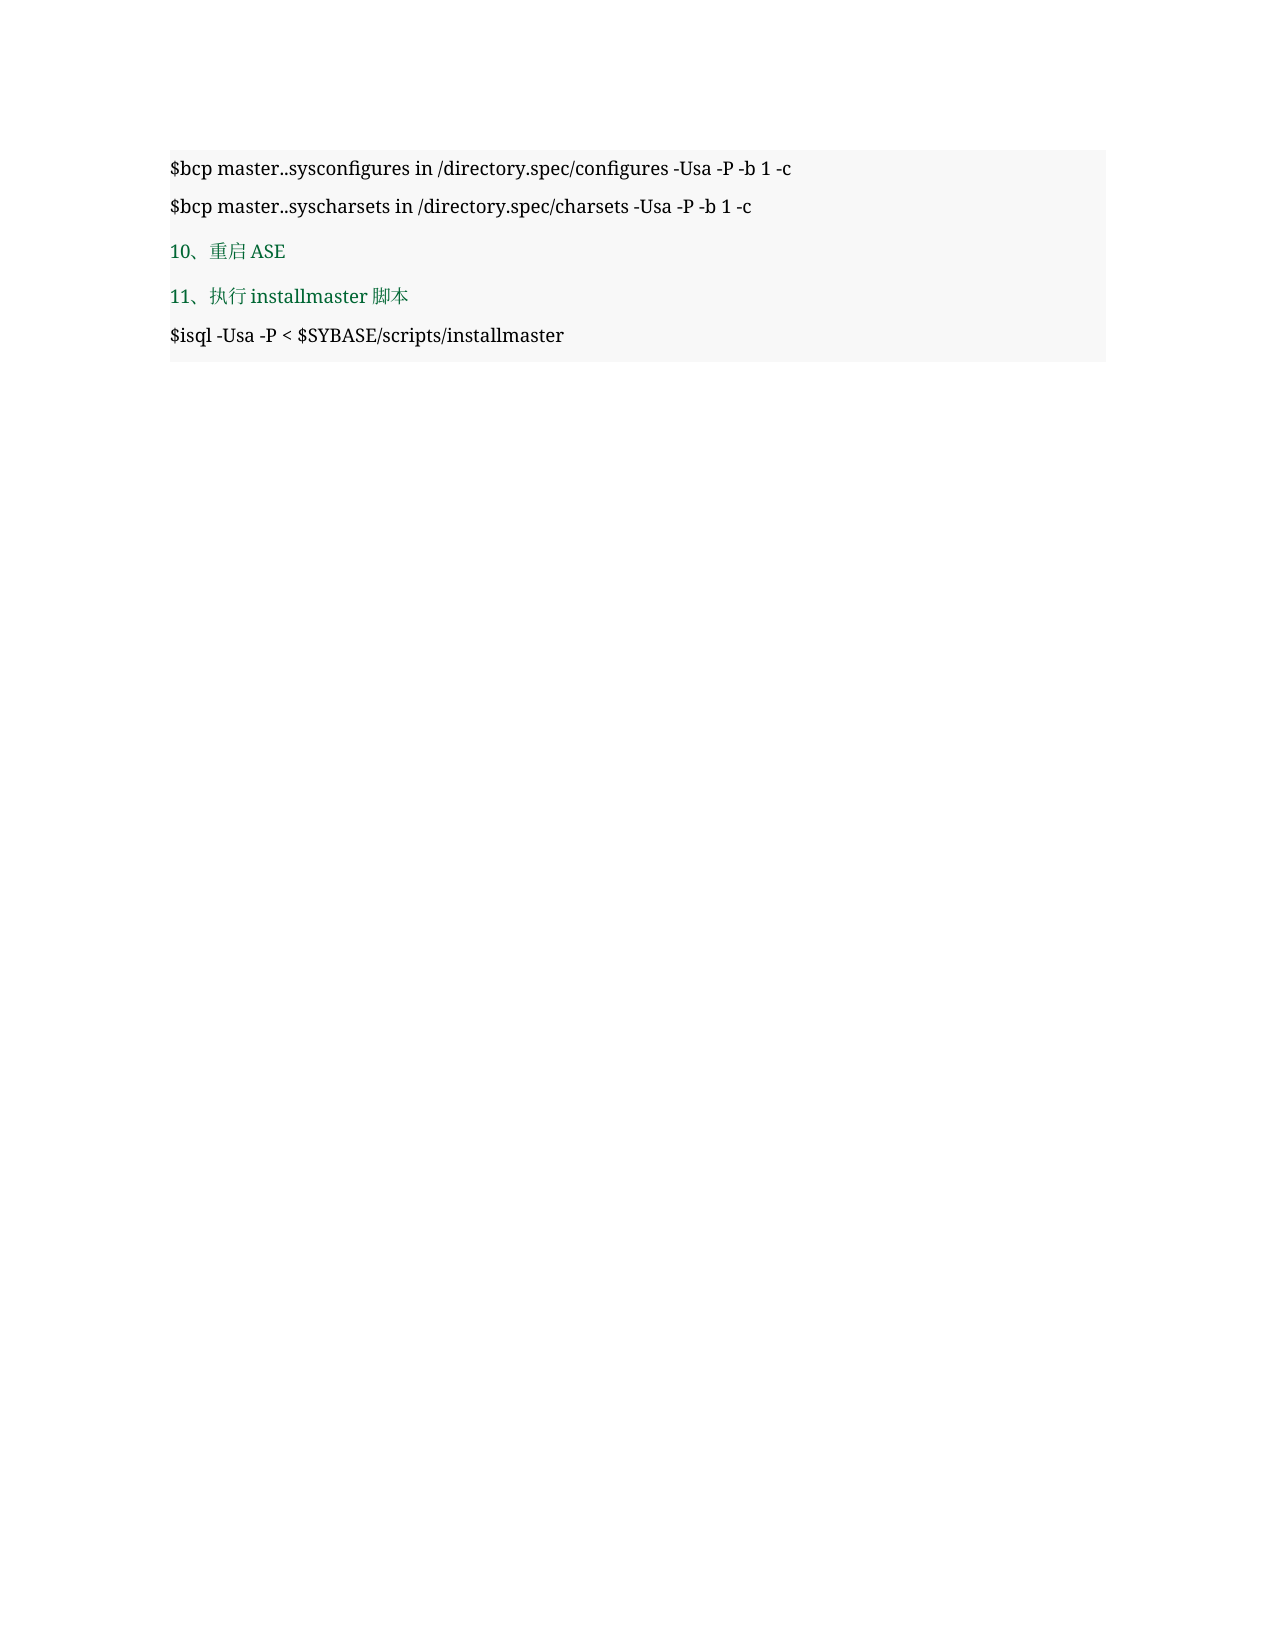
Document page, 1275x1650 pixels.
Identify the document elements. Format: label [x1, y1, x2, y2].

table_header [170, 150, 1106, 362]
